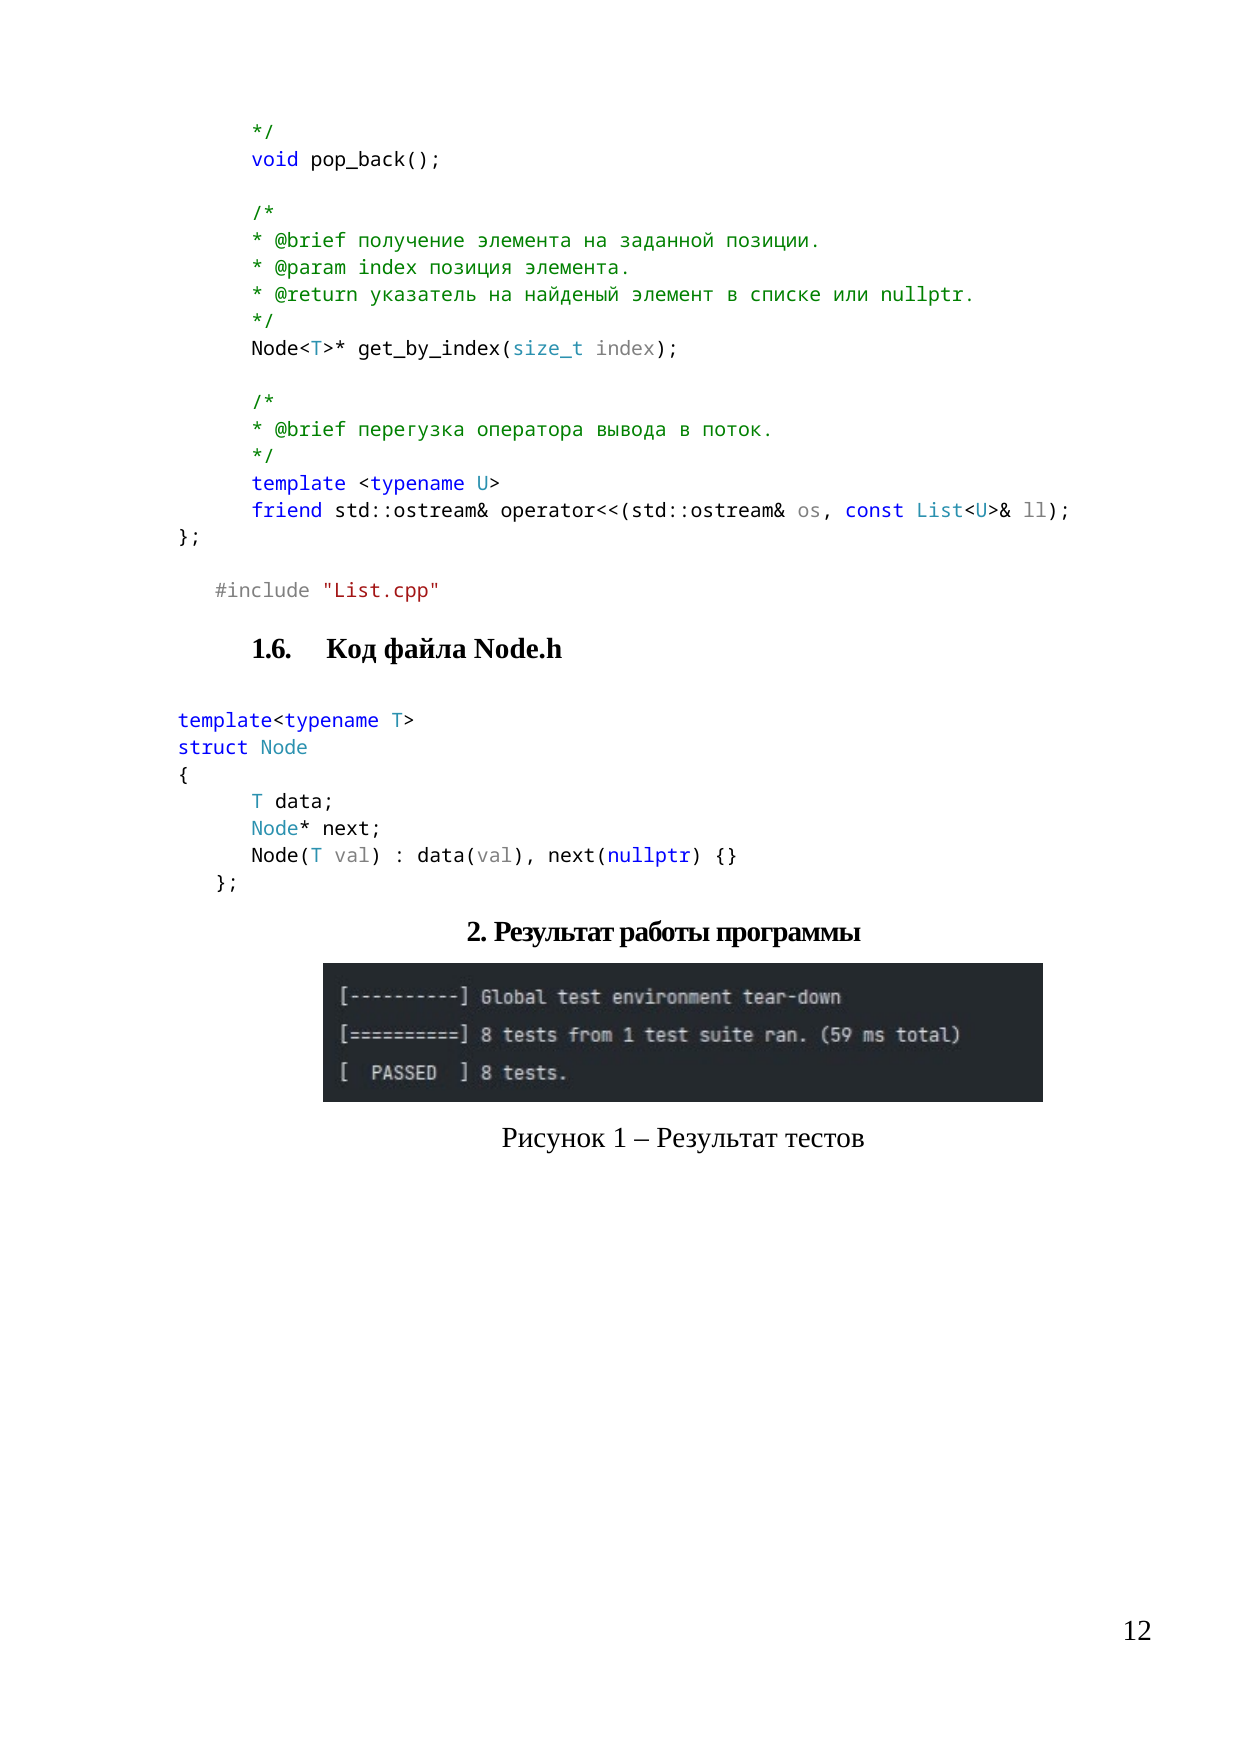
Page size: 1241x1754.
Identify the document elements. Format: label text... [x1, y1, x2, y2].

text template <typename U> [177, 469, 1152, 496]
text /* [177, 388, 1152, 415]
text T data; [177, 787, 1152, 814]
text }; [177, 523, 1152, 550]
text * @brief перегузка оператора вывода в поток. [177, 415, 1152, 442]
text */ [177, 307, 1152, 334]
text */ [177, 442, 1152, 469]
text * @brief получение элемента на заданной позиции. [177, 226, 1152, 253]
text /* [177, 199, 1152, 226]
text * @return указатель на найденый элемент в списке или nullptr. [177, 280, 1152, 307]
list Код файлa Node.h [251, 631, 1152, 664]
text * @param index позиция элемента. [177, 253, 1152, 280]
picture [323, 963, 1043, 1102]
text 2. Результат работы программы [177, 914, 1152, 947]
text template<typename T> [177, 706, 1152, 733]
text void pop_back(); [177, 145, 1152, 172]
text */ [177, 118, 1152, 145]
text }; [215, 868, 1152, 895]
text Node<T>* get_by_index(size_t index); [177, 334, 1152, 361]
text friend std::ostream& operator<<(std::ostream& os, const List<U>& ll); [177, 496, 1152, 523]
text Рисунок 1 – Результат тестов [215, 1120, 1152, 1154]
text Node(T val) : data(val), next(nullptr) {} [177, 841, 1152, 868]
text Node* next; [177, 814, 1152, 841]
text { [177, 760, 1152, 787]
text #include "List.cpp" [215, 577, 1152, 604]
text struct Node [177, 733, 1152, 760]
